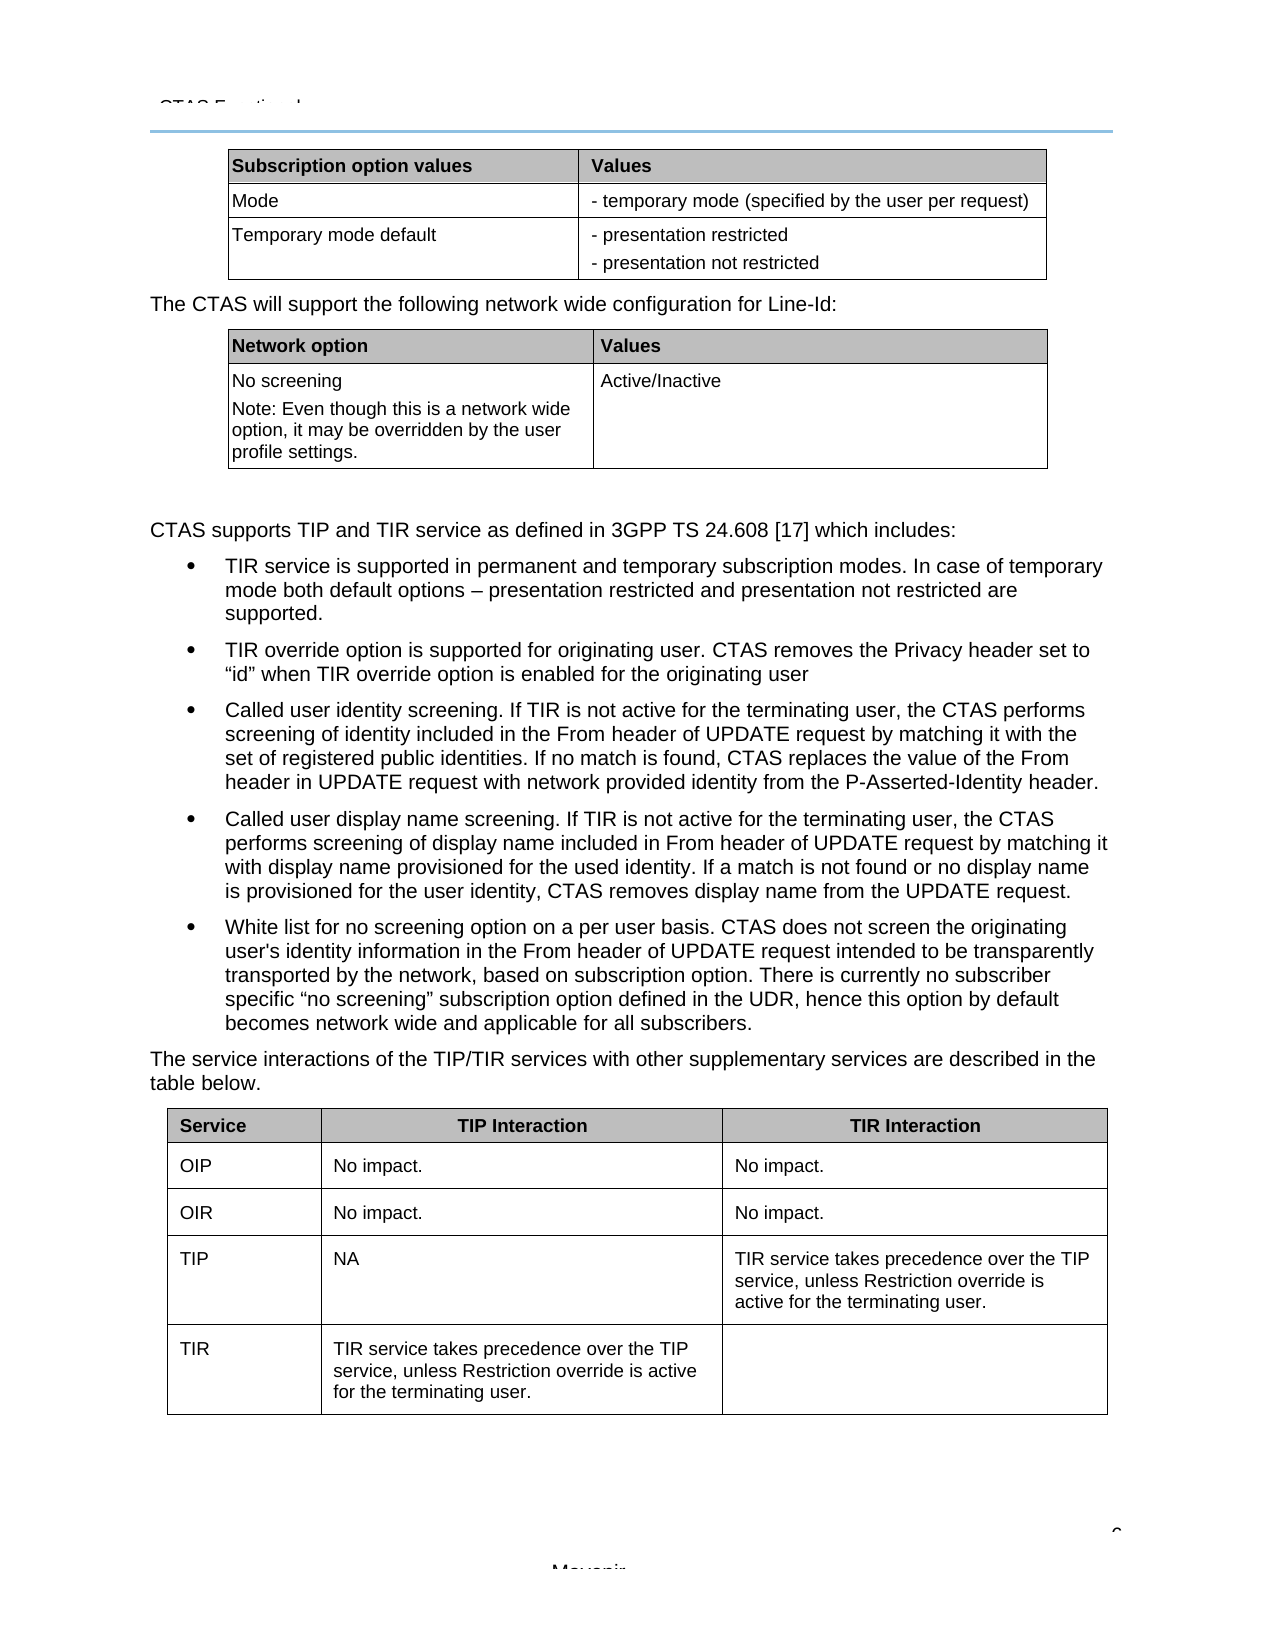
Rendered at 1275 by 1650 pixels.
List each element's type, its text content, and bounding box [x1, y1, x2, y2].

list White list for no screening option on a per user basis. CTAS does not screen the originating user's identity information in the From header of UPDATE request intended to be transparently transported by the network, based on subscription option. There is currently no subscriber specific “no screening” subscription option defined in the UDR, hence this option by default becomes network wide and applicable for all subscribers. [187, 915, 1096, 1035]
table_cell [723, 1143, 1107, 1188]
list Called user display name screening. If TIR is not active for the terminating user, the CTAS performs screening of display name included in From header of UPDATE request by matching it with display name provisioned for the used identity. If a match is not found or no display name is provisioned for the user identity, CTAS removes display name from the UPDATE request. [187, 806, 1109, 902]
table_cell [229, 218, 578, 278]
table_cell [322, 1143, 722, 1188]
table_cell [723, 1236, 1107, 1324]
list TIR service is supported in permanent and temporary subscription modes. In case of temporary mode both default options – presentation restricted and presentation not restricted are supported. [187, 554, 1121, 625]
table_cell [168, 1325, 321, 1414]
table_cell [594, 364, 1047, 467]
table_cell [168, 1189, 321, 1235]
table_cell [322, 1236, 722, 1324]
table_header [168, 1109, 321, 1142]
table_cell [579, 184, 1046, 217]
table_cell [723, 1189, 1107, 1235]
text The CTAS will support the following network wide configuration for Line-Id: [150, 292, 1219, 316]
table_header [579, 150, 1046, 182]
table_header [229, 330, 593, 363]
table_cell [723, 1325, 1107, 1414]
list TIR override option is supported for originating user. CTAS removes the Privacy header set to “id” when TIR override option is enabled for the originating user [187, 638, 1125, 686]
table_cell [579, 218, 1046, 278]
list Called user identity screening. If TIR is not active for the terminating user, the CTAS performs screening of identity included in the From header of UPDATE request by matching it with the set of registered public identities. If no match is found, CTAS replaces the value of the From header in UPDATE request with network provided identity from the P-Asserted-Identity header. [187, 698, 1110, 794]
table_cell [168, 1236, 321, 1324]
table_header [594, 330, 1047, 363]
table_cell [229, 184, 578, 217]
text The service interactions of the TIP/TIR services with other supplementary services are described in the table below. [150, 1047, 1099, 1095]
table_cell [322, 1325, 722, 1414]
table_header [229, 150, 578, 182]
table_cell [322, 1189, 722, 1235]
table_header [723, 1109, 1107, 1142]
text CTAS supports TIP and TIR service as defined in 3GPP TS 24.608 [17] which includes: [150, 517, 1219, 541]
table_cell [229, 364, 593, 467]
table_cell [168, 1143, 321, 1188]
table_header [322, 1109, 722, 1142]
